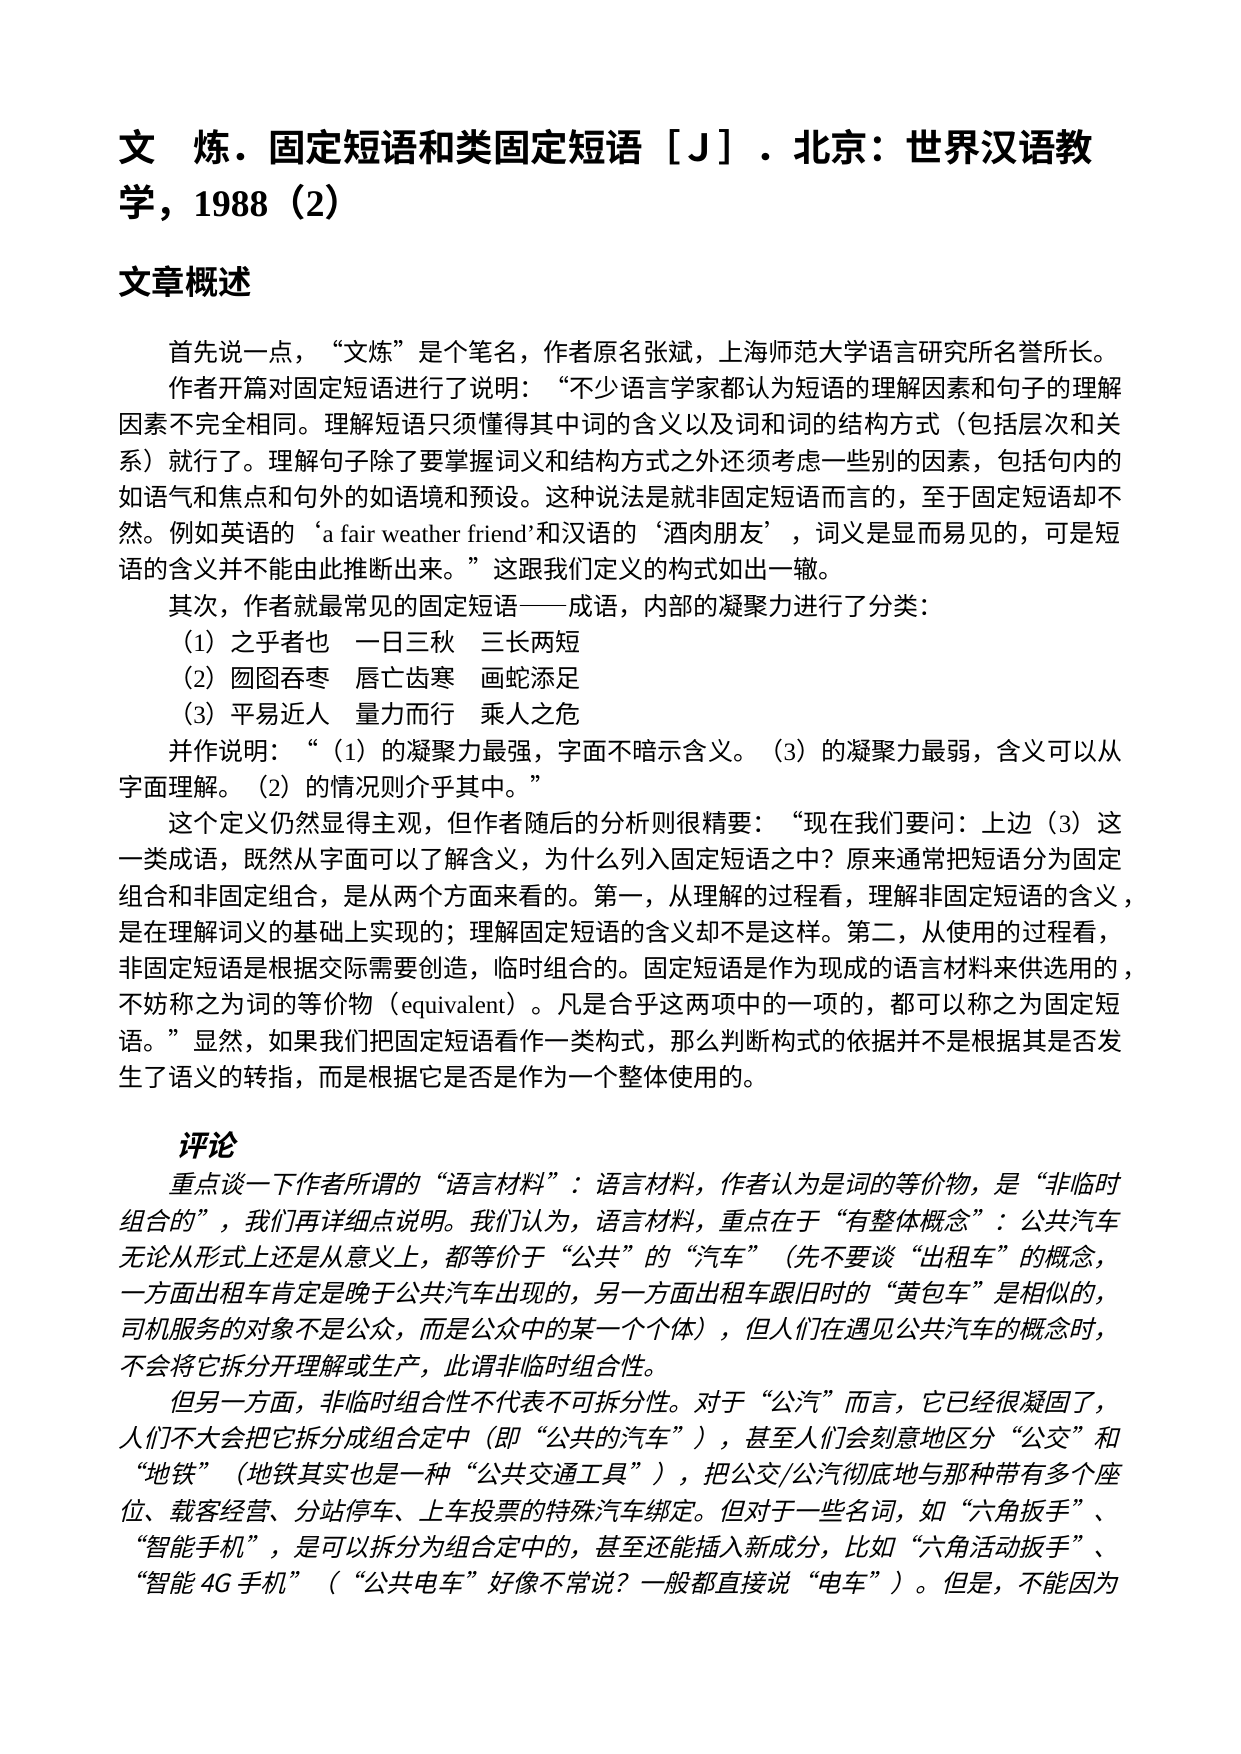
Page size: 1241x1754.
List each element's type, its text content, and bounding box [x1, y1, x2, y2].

text 并作说明：“（1）的凝聚力最强，字面不暗示含义。（3）的凝聚力最弱，含义可以从字面理解。（2）的情况则介乎其中。” [118, 731, 1122, 804]
text 文 炼．固定短语和类固定短语［Ｊ］．北京：世界汉语教学，1988（2） [118, 118, 1122, 227]
text 首先说一点，“文炼”是个笔名，作者原名张斌，上海师范大学语言研究所名誉所长。 [118, 332, 1122, 369]
text 文章概述 [118, 255, 1122, 304]
text 这个定义仍然显得主观，但作者随后的分析则很精要：“现在我们要问：上边（3）这一类成语，既然从字面可以了解含义，为什么列入固定短语之中？原来通常把短语分为固定组合和非固定组合，是从两个方面来看的。第一，从理解的过程看，理解非固定短语的含义，是在理解词义的基础上实现的；理解固定短语的含义却不是这样。第二，从使用的过程看，非固定短语是根据交际需要创造，临时组合的。固定短语是作为现成的语言材料来供选用的，不妨称之为词的等价物（equivalent）。凡是合乎这两项中的一项的，都可以称之为固定短语。”显然，如果我们把固定短语看作一类构式，那么判断构式的依据并不是根据其是否发生了语义的转指，而是根据它是否是作为一个整体使用的。 [118, 804, 1122, 1094]
text 其次，作者就最常见的固定短语——成语，内部的凝聚力进行了分类： [118, 586, 1122, 622]
text 重点谈一下作者所谓的“语言材料”：语言材料，作者认为是词的等价物，是“非临时组合的”，我们再详细点说明。我们认为，语言材料，重点在于“有整体概念”：公共汽车，无论从形式上还是从意义上，都等价于“公共”的“汽车”（先不要谈“出租车”的概念，一方面出租车肯定是晚于公共汽车出现的，另一方面出租车跟旧时的“黄包车”是相似的，司机服务的对象不是公众，而是公众中的某一个个体），但人们在遇见公共汽车的概念时，不会将它拆分开理解或生产，此谓非临时组合性。 [118, 1165, 1122, 1382]
text （1）之乎者也 一日三秋 三长两短 [118, 622, 1122, 659]
text （2）囫囵吞枣 唇亡齿寒 画蛇添足 [118, 659, 1122, 695]
text 作者开篇对固定短语进行了说明：“不少语言学家都认为短语的理解因素和句子的理解因素不完全相同。理解短语只须懂得其中词的含义以及词和词的结构方式（包括层次和关系）就行了。理解句子除了要掌握词义和结构方式之外还须考虑一些别的因素，包括句内的如语气和焦点和句外的如语境和预设。这种说法是就非固定短语而言的，至于固定短语却不然。例如英语的‘a fair weather friend’和汉语的‘酒肉朋友’，词义是显而易见的，可是短语的含义并不能由此推断出来。”这跟我们定义的构式如出一辙。 [118, 369, 1122, 586]
text 评论 [118, 1122, 1122, 1165]
text （3）平易近人 量力而行 乘人之危 [118, 695, 1122, 731]
